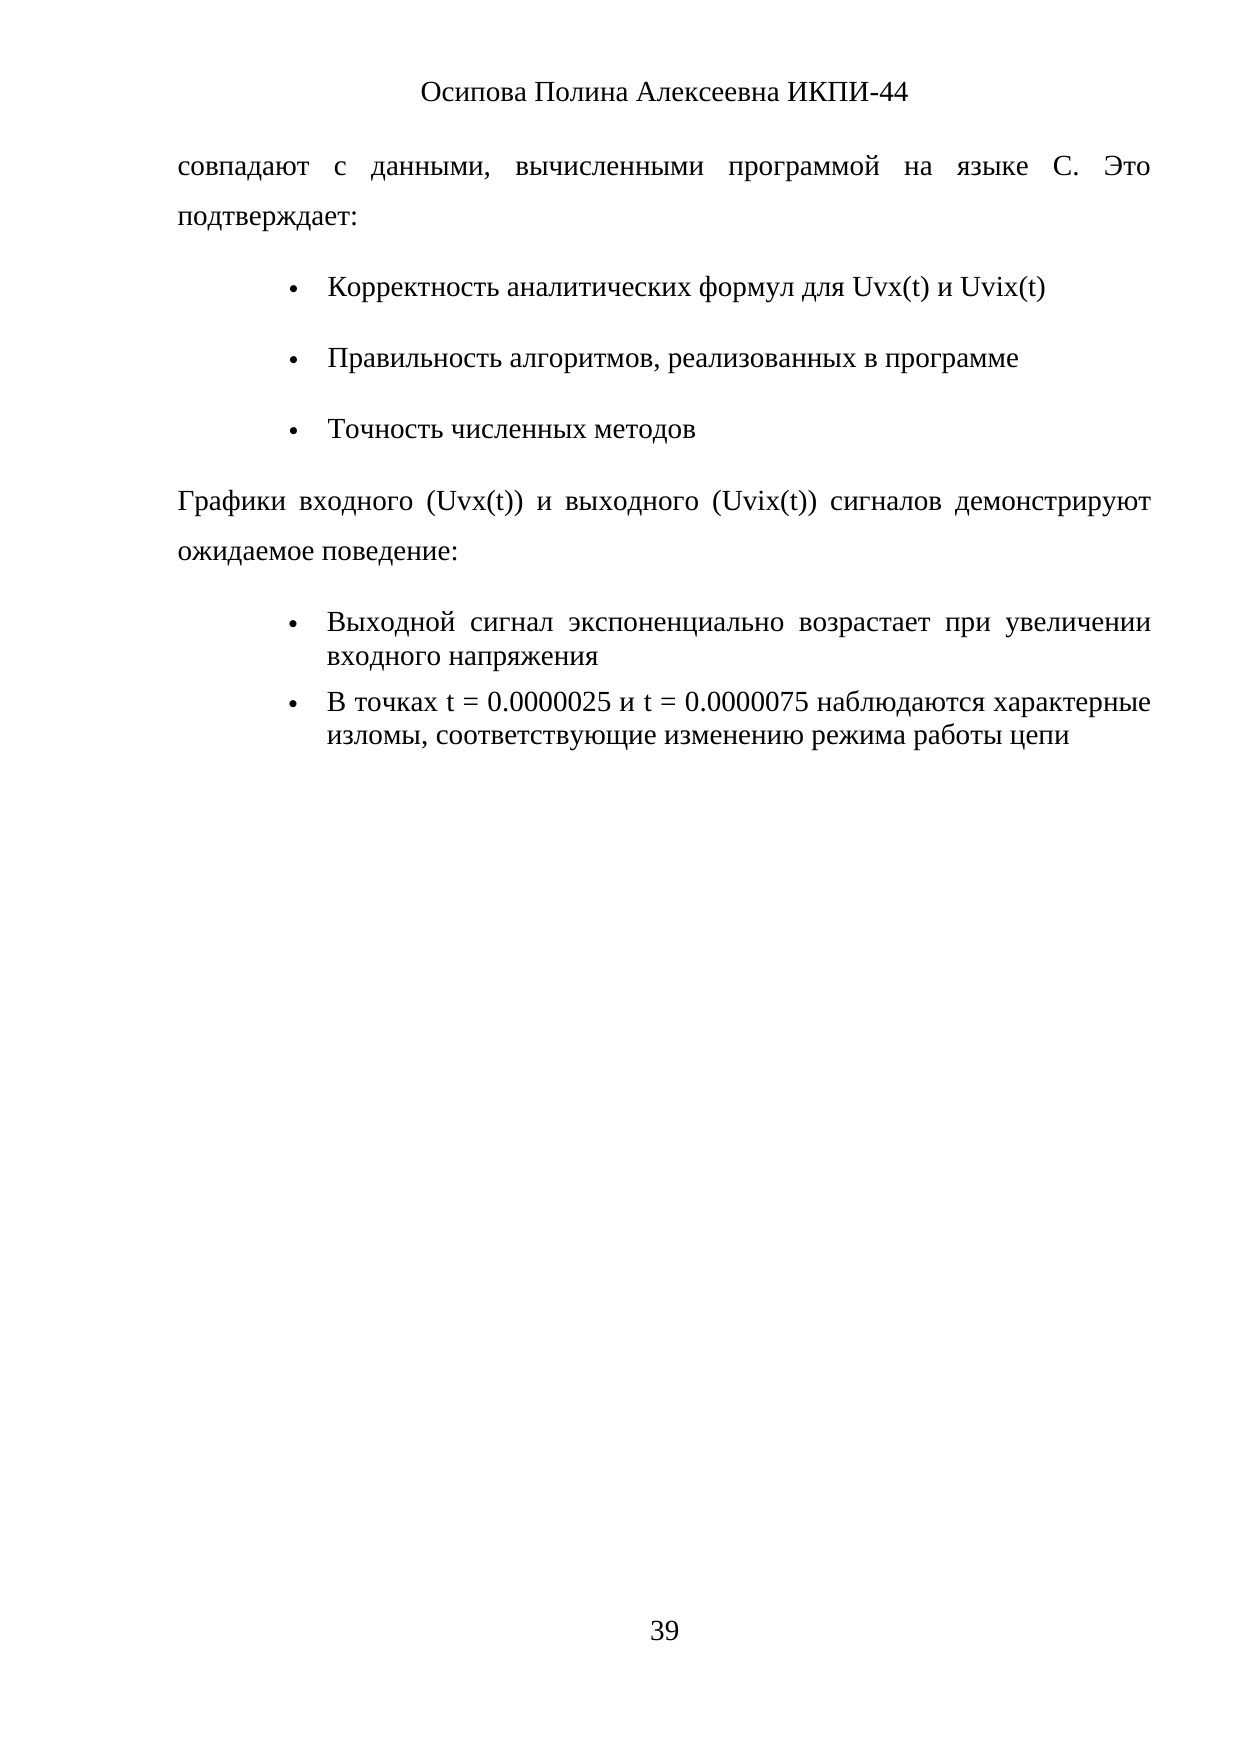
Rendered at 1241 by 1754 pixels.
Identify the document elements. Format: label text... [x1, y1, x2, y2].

list В точках t = 0.0000025 и t = 0.0000075 наблюдаются характерные изломы, соответствующие изменению режима работы цепи [289, 684, 1152, 751]
list Выходной сигнал экспоненциально возрастает при увеличении входного напряжения [289, 604, 1152, 671]
list Правильность алгоритмов, реализованных в программе [290, 340, 1152, 374]
list Корректность аналитических формул для Uvx(t) и Uvix(t) [290, 269, 1152, 303]
text Графики входного (Uvx(t)) и выходного (Uvix(t)) сигналов демонстрируют ожидаемое поведение: [177, 483, 1152, 566]
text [177, 148, 1152, 232]
list Точность численных методов [290, 411, 1152, 445]
